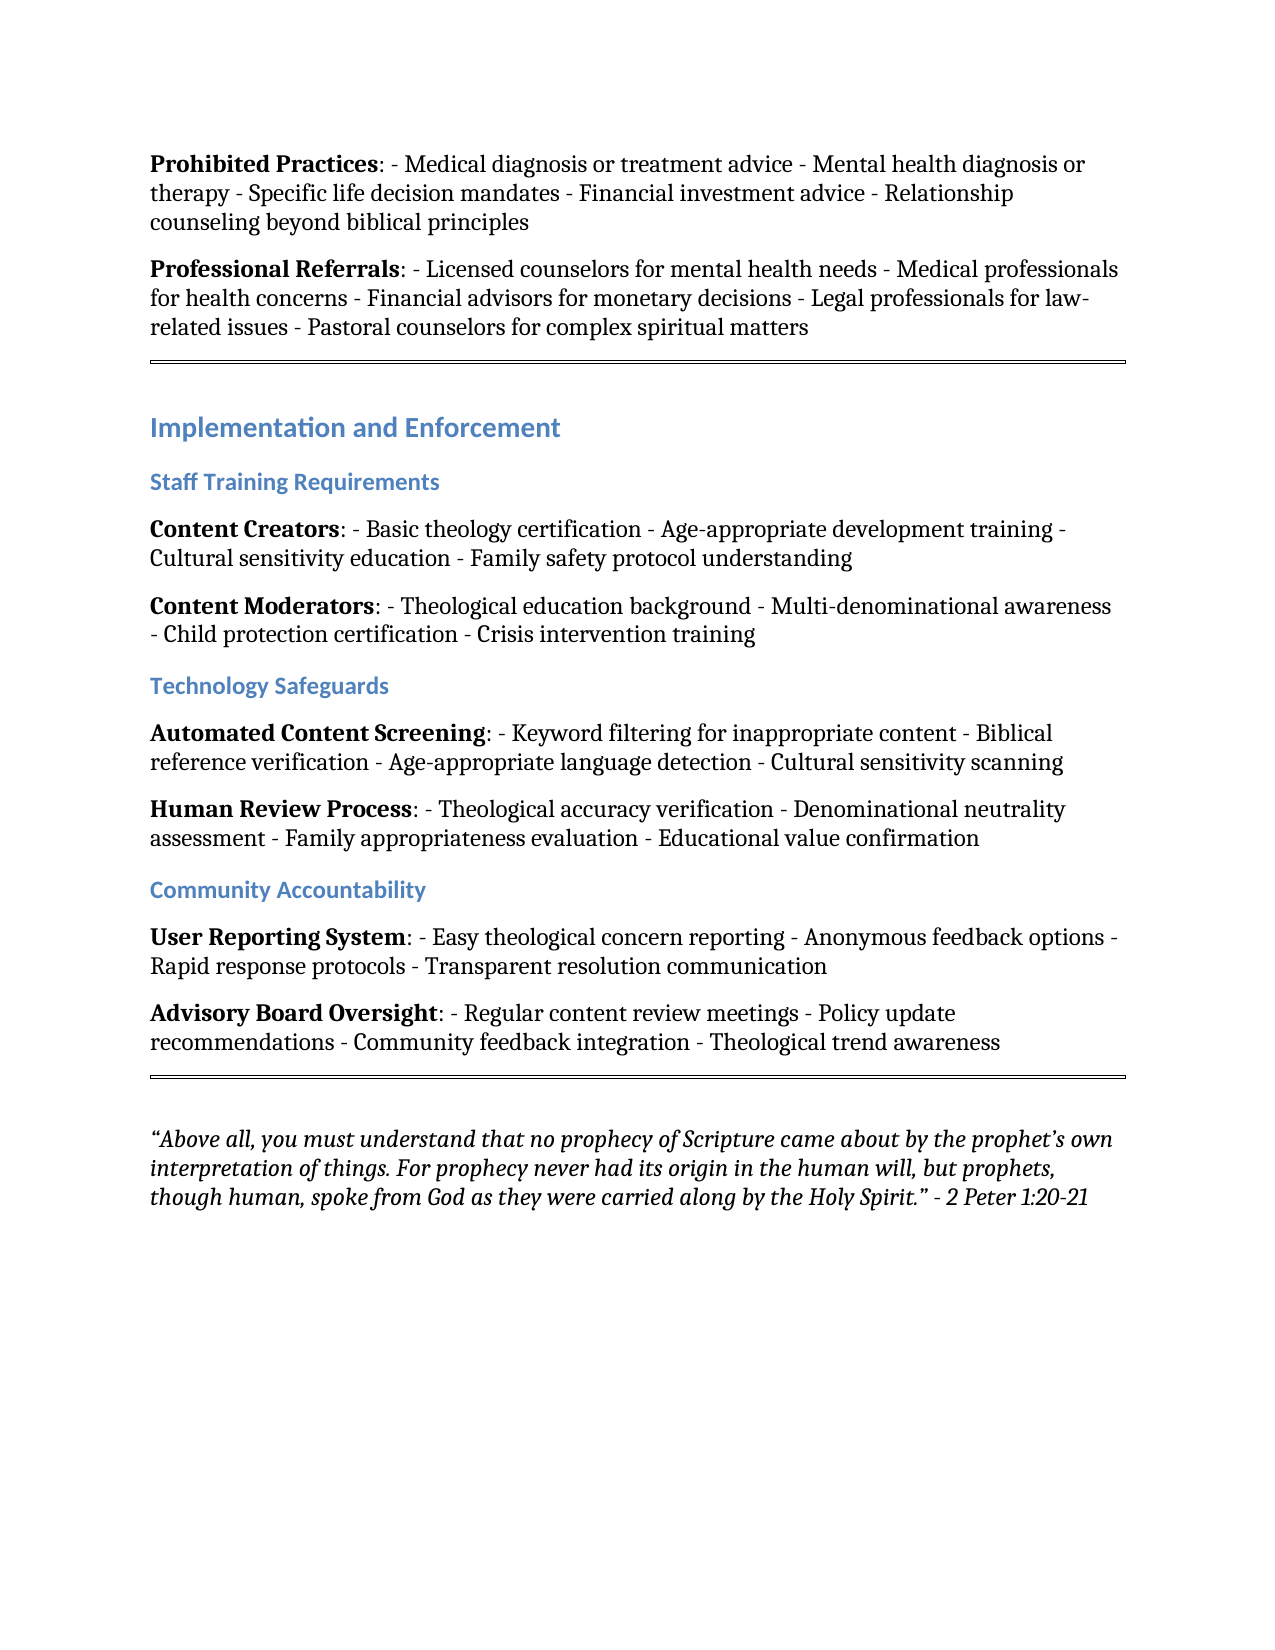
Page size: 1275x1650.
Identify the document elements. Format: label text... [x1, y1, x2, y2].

text Automated Content Screening: - Keyword filtering for inappropriate content - Biblical reference verification - Age-appropriate language detection - Cultural sensitivity scanning [150, 719, 1125, 777]
text Human Review Process: - Theological accuracy verification - Denominational neutrality assessment - Family appropriateness evaluation - Educational value confirmation [150, 795, 1125, 853]
subtitle Implementation and Enforcement [150, 409, 1125, 445]
text Professional Referrals: - Licensed counselors for mental health needs - Medical professionals for health concerns - Financial advisors for monetary decisions - Legal professionals for law-related issues - Pastoral counselors for complex spiritual matters [150, 255, 1125, 341]
text User Reporting System: - Easy theological concern reporting - Anonymous feedback options - Rapid response protocols - Transparent resolution communication [150, 923, 1125, 981]
text Advisory Board Oversight: - Regular content review meetings - Policy update recommendations - Community feedback integration - Theological trend awareness [150, 999, 1125, 1057]
subtitle Staff Training Requirements [150, 466, 1125, 497]
subtitle Community Accountability [150, 874, 1125, 904]
text Content Creators: - Basic theology certification - Age-appropriate development training - Cultural sensitivity education - Family safety protocol understanding [150, 515, 1125, 573]
subtitle Technology Safeguards [150, 670, 1125, 700]
text Content Moderators: - Theological education background - Multi-denominational awareness - Child protection certification - Crisis intervention training [150, 592, 1125, 649]
text Prohibited Practices: - Medical diagnosis or treatment advice - Mental health diagnosis or therapy - Specific life decision mandates - Financial investment advice - Relationship counseling beyond biblical principles [150, 150, 1125, 236]
text “Above all, you must understand that no prophecy of Scripture came about by the prophet’s own interpretation of things. For prophecy never had its origin in the human will, but prophets, though human, spoke from God as they were carried along by the Holy Spirit.” - 2 Peter 1:20-21 [150, 1125, 1125, 1211]
